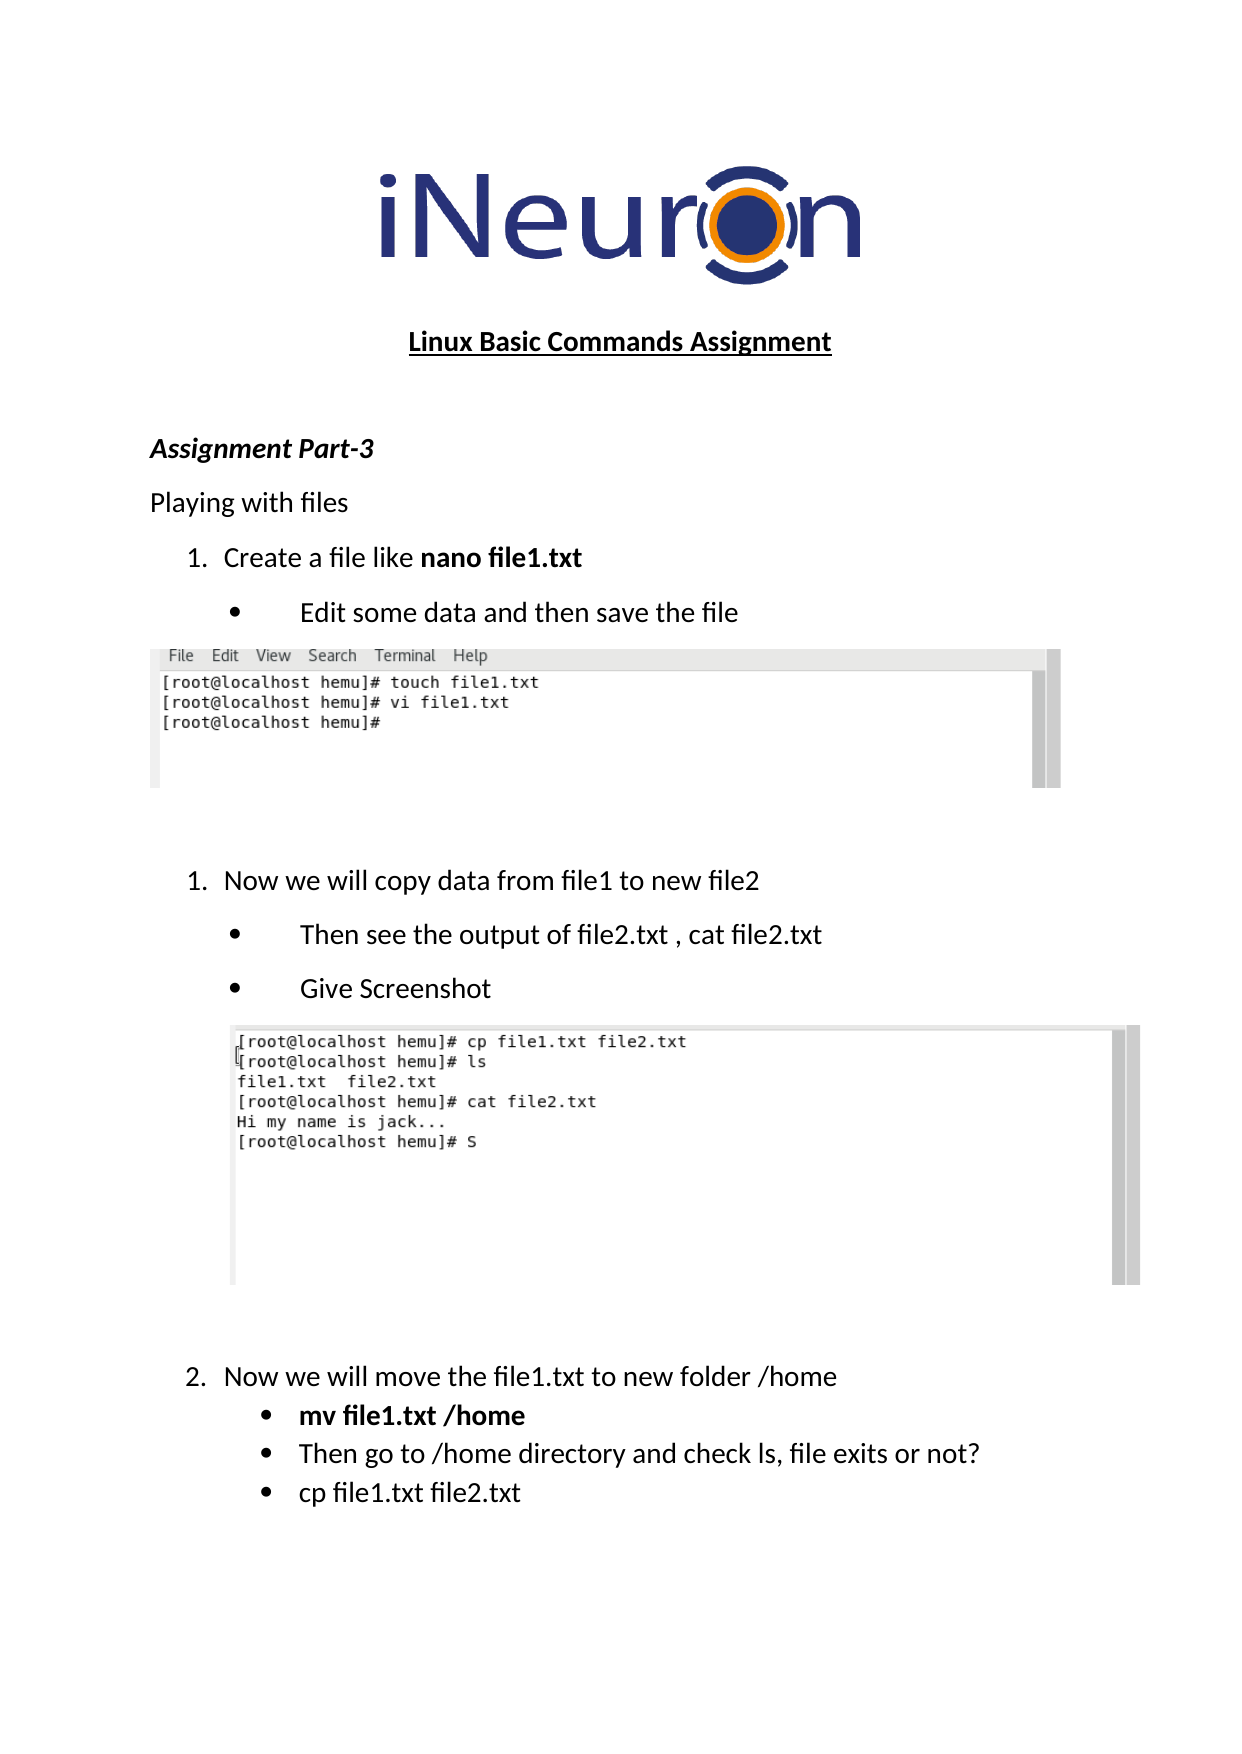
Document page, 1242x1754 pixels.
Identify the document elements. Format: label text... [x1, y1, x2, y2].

list Give Screenshot [230, 970, 899, 1006]
picture [370, 153, 870, 289]
picture [229, 1025, 1141, 1285]
list Now we will copy data from file1 to new file2 [186, 862, 899, 898]
list cp file1.txt file2.txt [261, 1474, 1061, 1509]
list Now we will move the file1.txt to new folder /home [185, 1358, 1061, 1394]
text Assignment Part-3 Playing with files [150, 430, 456, 520]
list Then go to /home directory and check ls, file exits or not? [261, 1435, 1061, 1471]
list Edit some data and then save the file [230, 594, 899, 630]
list Create a file like nano file1.txt [186, 539, 899, 575]
text Linux Basic Commands Assignment [179, 323, 1061, 359]
picture [150, 649, 1061, 788]
list Then see the output of file2.txt , cat file2.txt [230, 916, 899, 952]
list mv file1.txt /home [261, 1397, 1061, 1432]
